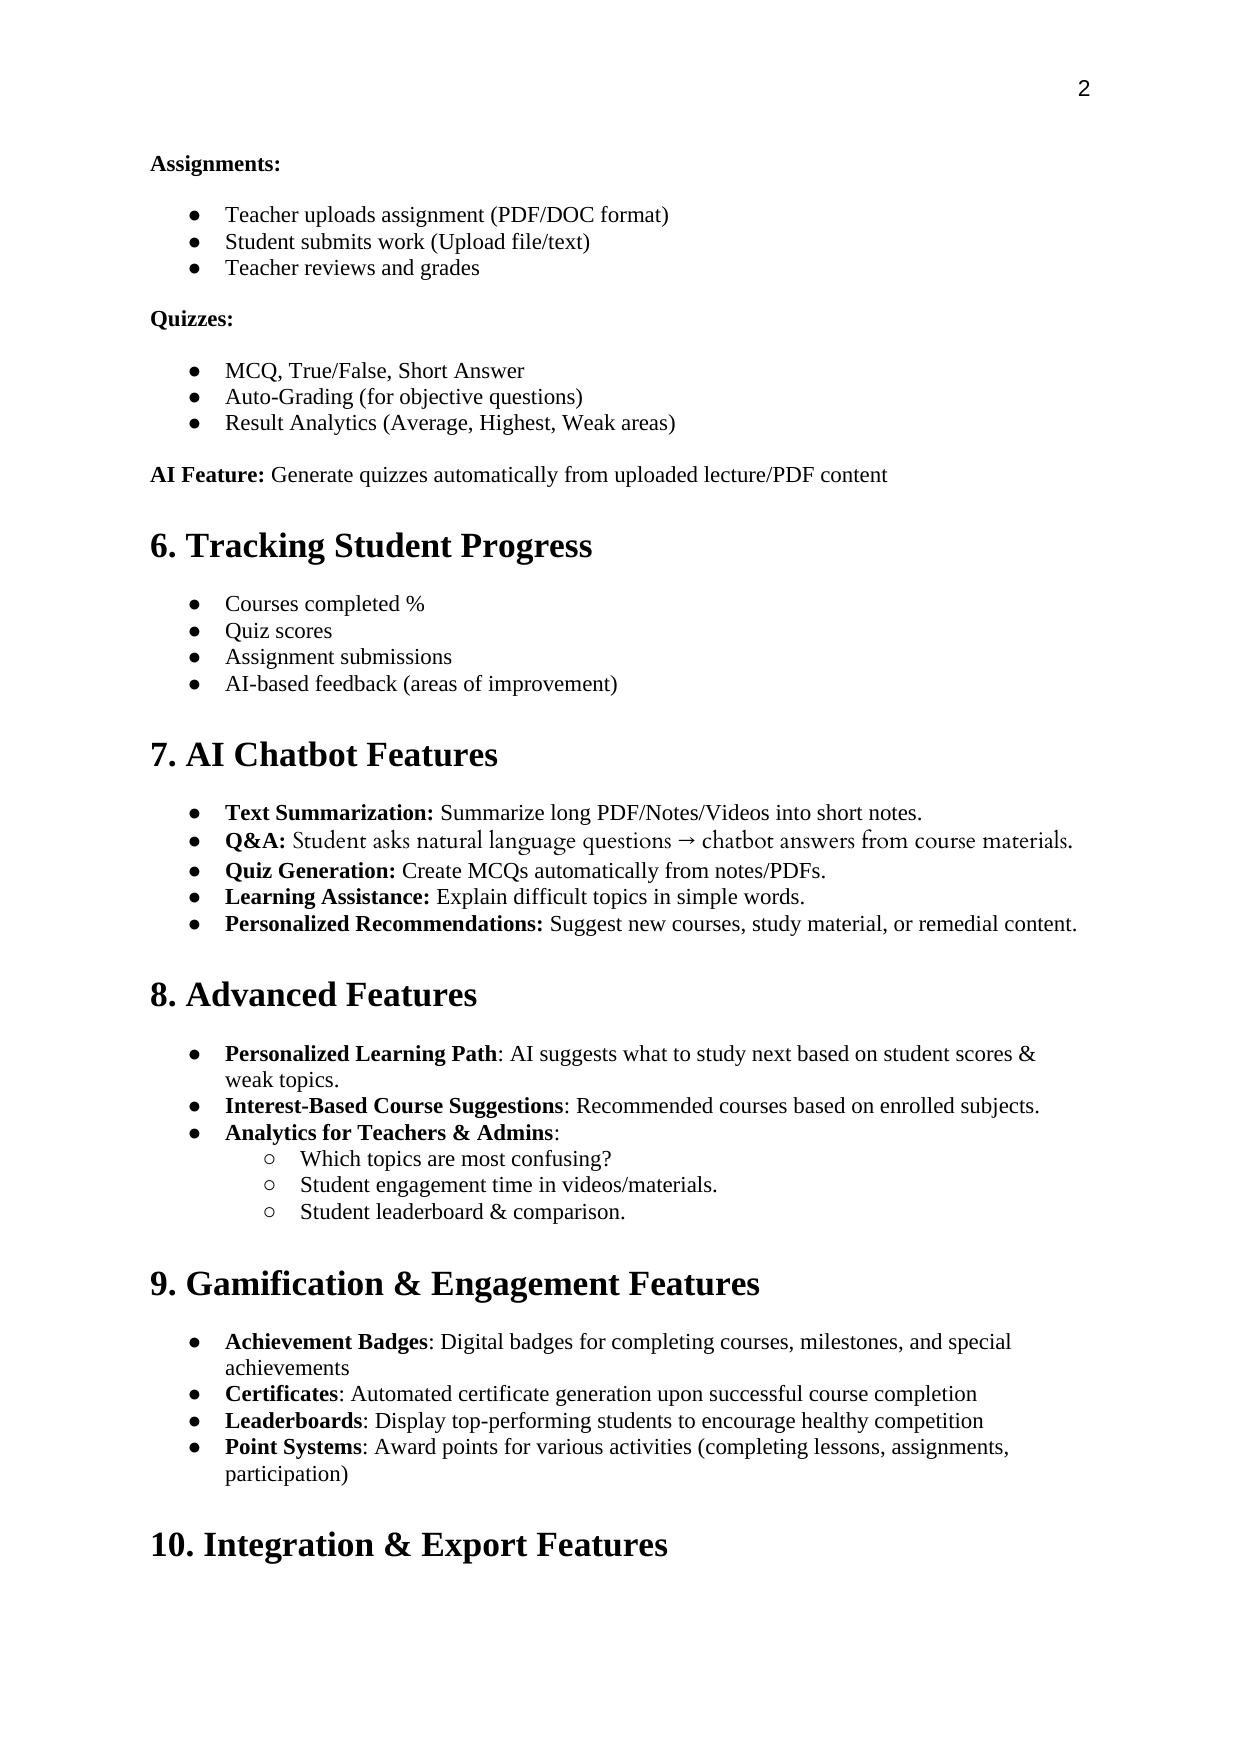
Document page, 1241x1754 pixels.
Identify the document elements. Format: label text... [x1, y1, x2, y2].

list Courses completed % [187, 591, 1090, 617]
list Student engagement time in videos/materials. [262, 1172, 1090, 1198]
list Interest-Based Course Suggestions: Recommended courses based on enrolled subjects. [187, 1092, 1090, 1119]
subtitle 7. AI Chatbot Features [150, 733, 1090, 774]
subtitle 8. Advanced Features [150, 974, 1090, 1014]
list Teacher uploads assignment (PDF/DOC format) [187, 201, 1090, 228]
list Quiz scores [187, 617, 1090, 643]
list Quiz Generation: Create MCQs automatically from notes/PDFs. [187, 857, 1090, 883]
list Result Analytics (Average, Highest, Weak areas) [187, 409, 1090, 436]
list Achievement Badges: Digital badges for completing courses, milestones, and special achievements [187, 1328, 1090, 1380]
list Text Summarization: Summarize long PDF/Notes/Videos into short notes. [187, 799, 1090, 826]
text AI Feature: Generate quizzes automatically from uploaded lecture/PDF content [150, 461, 1090, 487]
list Teacher reviews and grades [187, 254, 1090, 280]
list Q&A: Student asks natural language questions → chatbot answers from course materials. [187, 826, 1090, 857]
list Analytics for Teachers & Admins: [187, 1119, 1090, 1145]
list Which topics are most confusing? [262, 1145, 1090, 1172]
list MCQ, True/False, Short Answer [187, 357, 1090, 383]
list Student submits work (Upload file/text) [187, 228, 1090, 254]
list Auto-Grading (for objective questions) [187, 383, 1090, 409]
subtitle 9. Gamification & Engagement Features [150, 1262, 1090, 1303]
subtitle 10. Integration & Export Features [150, 1524, 1090, 1564]
list AI-based feedback (areas of improvement) [187, 669, 1090, 696]
list Personalized Learning Path: AI suggests what to study next based on student scores & weak topics. [187, 1039, 1090, 1092]
list Certificates: Automated certificate generation upon successful course completion [187, 1380, 1090, 1407]
list Leaderboards: Display top-performing students to encourage healthy competition [187, 1407, 1090, 1433]
text Assignments: [150, 150, 1090, 176]
subtitle 6. Tracking Student Progress [150, 525, 1090, 566]
list Personalized Recommendations: Suggest new courses, study material, or remedial content. [187, 910, 1090, 936]
list Assignment submissions [187, 643, 1090, 669]
text Quizzes: [150, 305, 1090, 332]
list Learning Assistance: Explain difficult topics in simple words. [187, 883, 1090, 910]
list Point Systems: Award points for various activities (completing lessons, assignments, participation) [187, 1433, 1090, 1486]
list Student leaderboard & comparison. [262, 1198, 1090, 1224]
